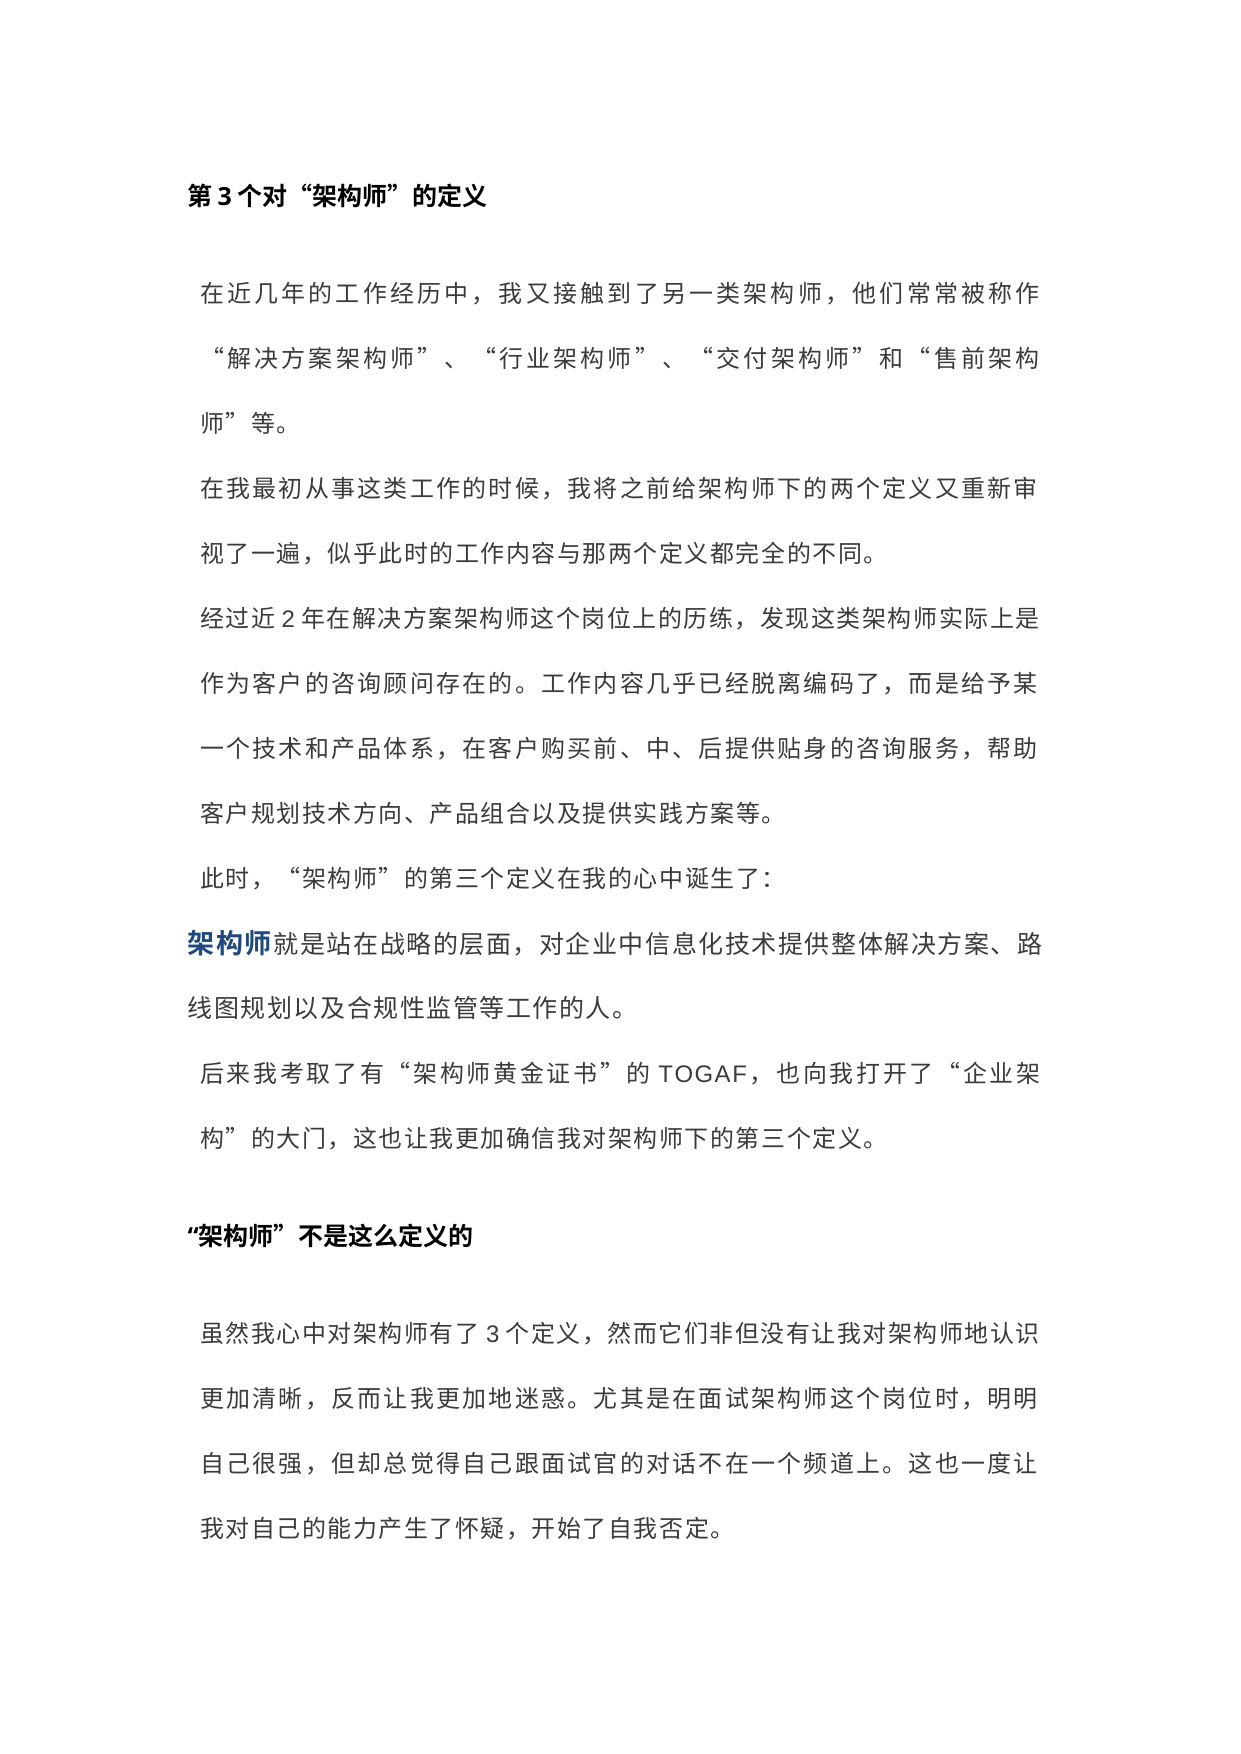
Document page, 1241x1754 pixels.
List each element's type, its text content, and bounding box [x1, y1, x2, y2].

text 经过近2年在解决方案架构师这个岗位上的历练，发现这类架构师实际上是作为客户的咨询顾问存在的。工作内容几乎已经脱离编码了，而是给予某一个技术和产品体系，在客户购买前、中、后提供贴身的咨询服务，帮助客户规划技术方向、产品组合以及提供实践方案等。 [200, 584, 1040, 844]
text 架构师就是站在战略的层面，对企业中信息化技术提供整体解决方案、路线图规划以及合规性监管等工作的人。 [187, 909, 1053, 1039]
text 在我最初从事这类工作的时候，我将之前给架构师下的两个定义又重新审视了一遍，似乎此时的工作内容与那两个定义都完全的不同。 [200, 454, 1040, 584]
text 后来我考取了有“架构师黄金证书”的TOGAF，也向我打开了“企业架构”的大门，这也让我更加确信我对架构师下的第三个定义。 [200, 1039, 1040, 1169]
text 虽然我心中对架构师有了3个定义，然而它们非但没有让我对架构师地认识更加清晰，反而让我更加地迷惑。尤其是在面试架构师这个岗位时，明明自己很强，但却总觉得自己跟面试官的对话不在一个频道上。这也一度让我对自己的能力产生了怀疑，开始了自我否定。 [200, 1299, 1040, 1559]
text 第3个对“架构师”的定义 [187, 162, 1053, 259]
text 在近几年的工作经历中，我又接触到了另一类架构师，他们常常被称作“解决方案架构师”、“行业架构师”、“交付架构师”和“售前架构师”等。 [200, 259, 1040, 454]
text “架构师”不是这么定义的 [187, 1202, 1053, 1299]
text 此时，“架构师”的第三个定义在我的心中诞生了： [200, 844, 1040, 909]
